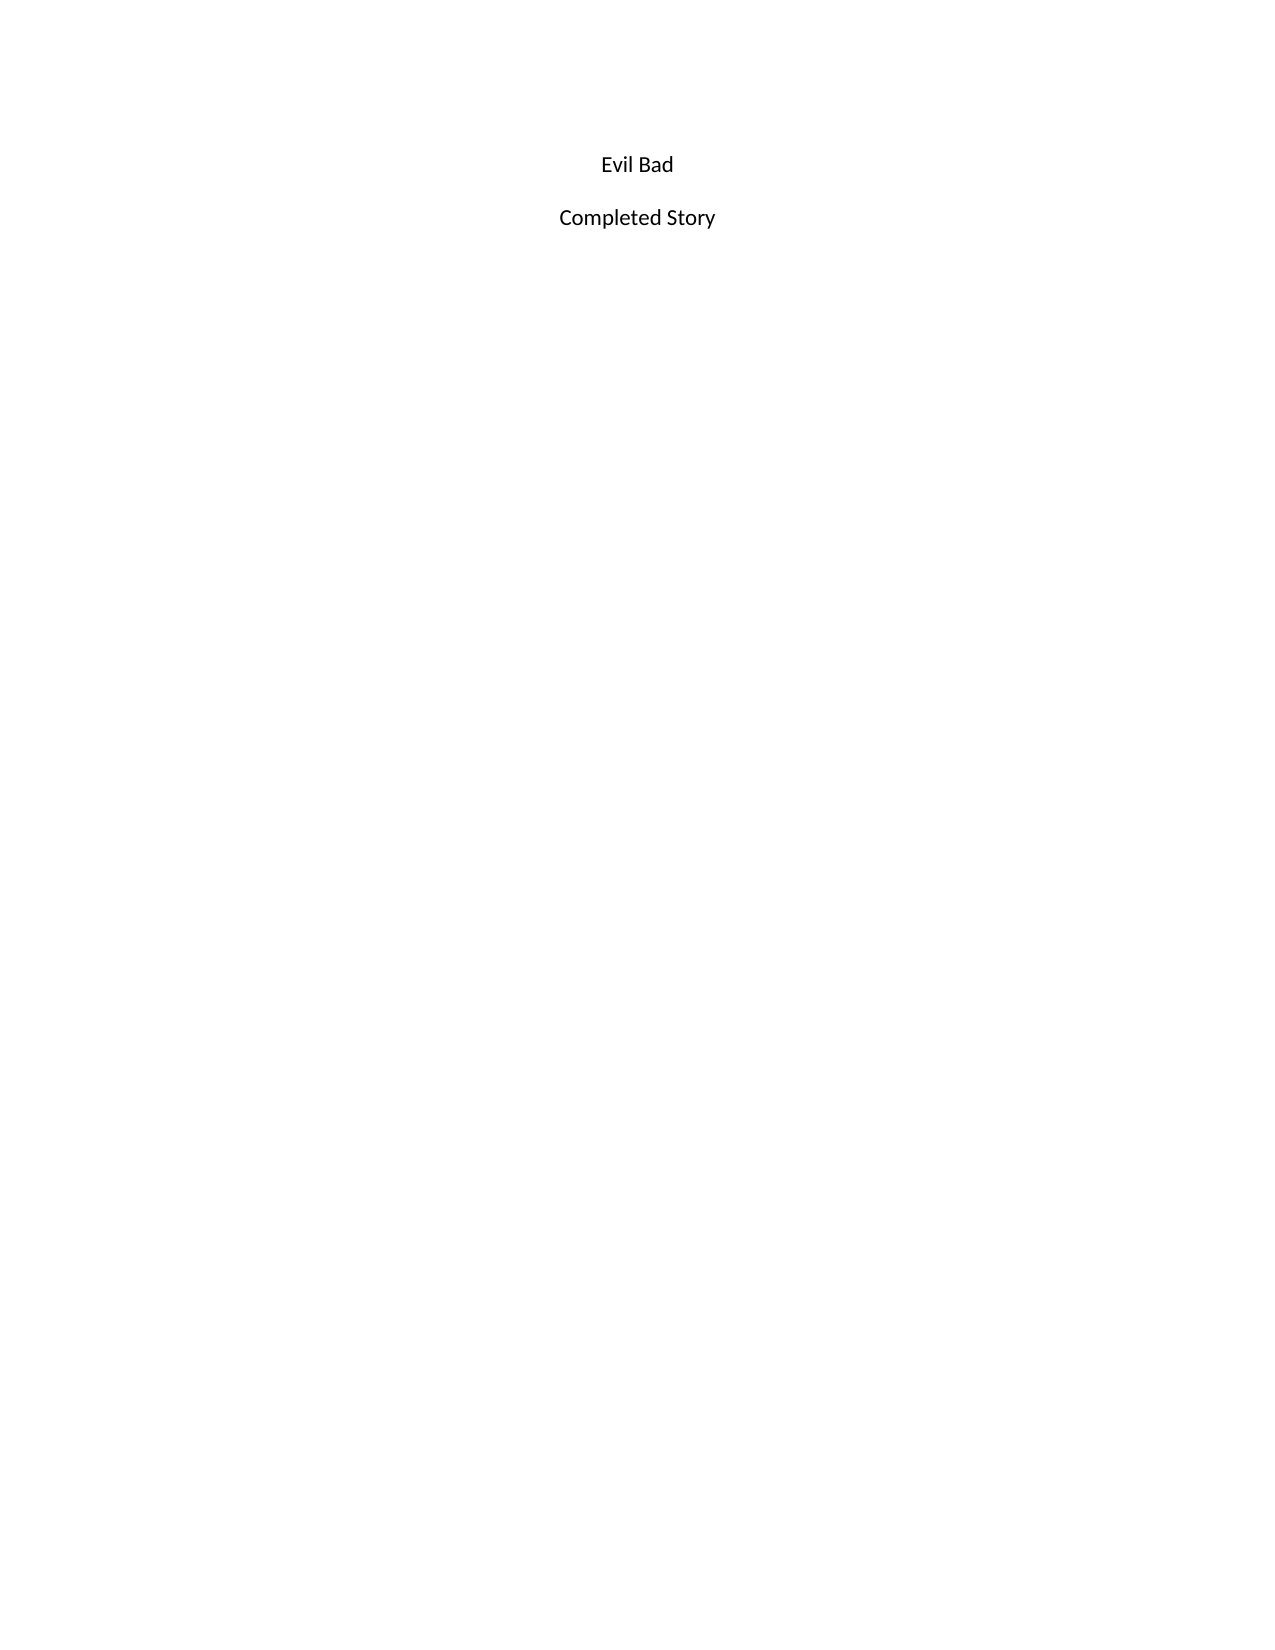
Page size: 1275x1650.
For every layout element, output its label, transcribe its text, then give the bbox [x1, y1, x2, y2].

text Completed Story [150, 203, 1125, 231]
text Evil Bad [150, 150, 1125, 178]
